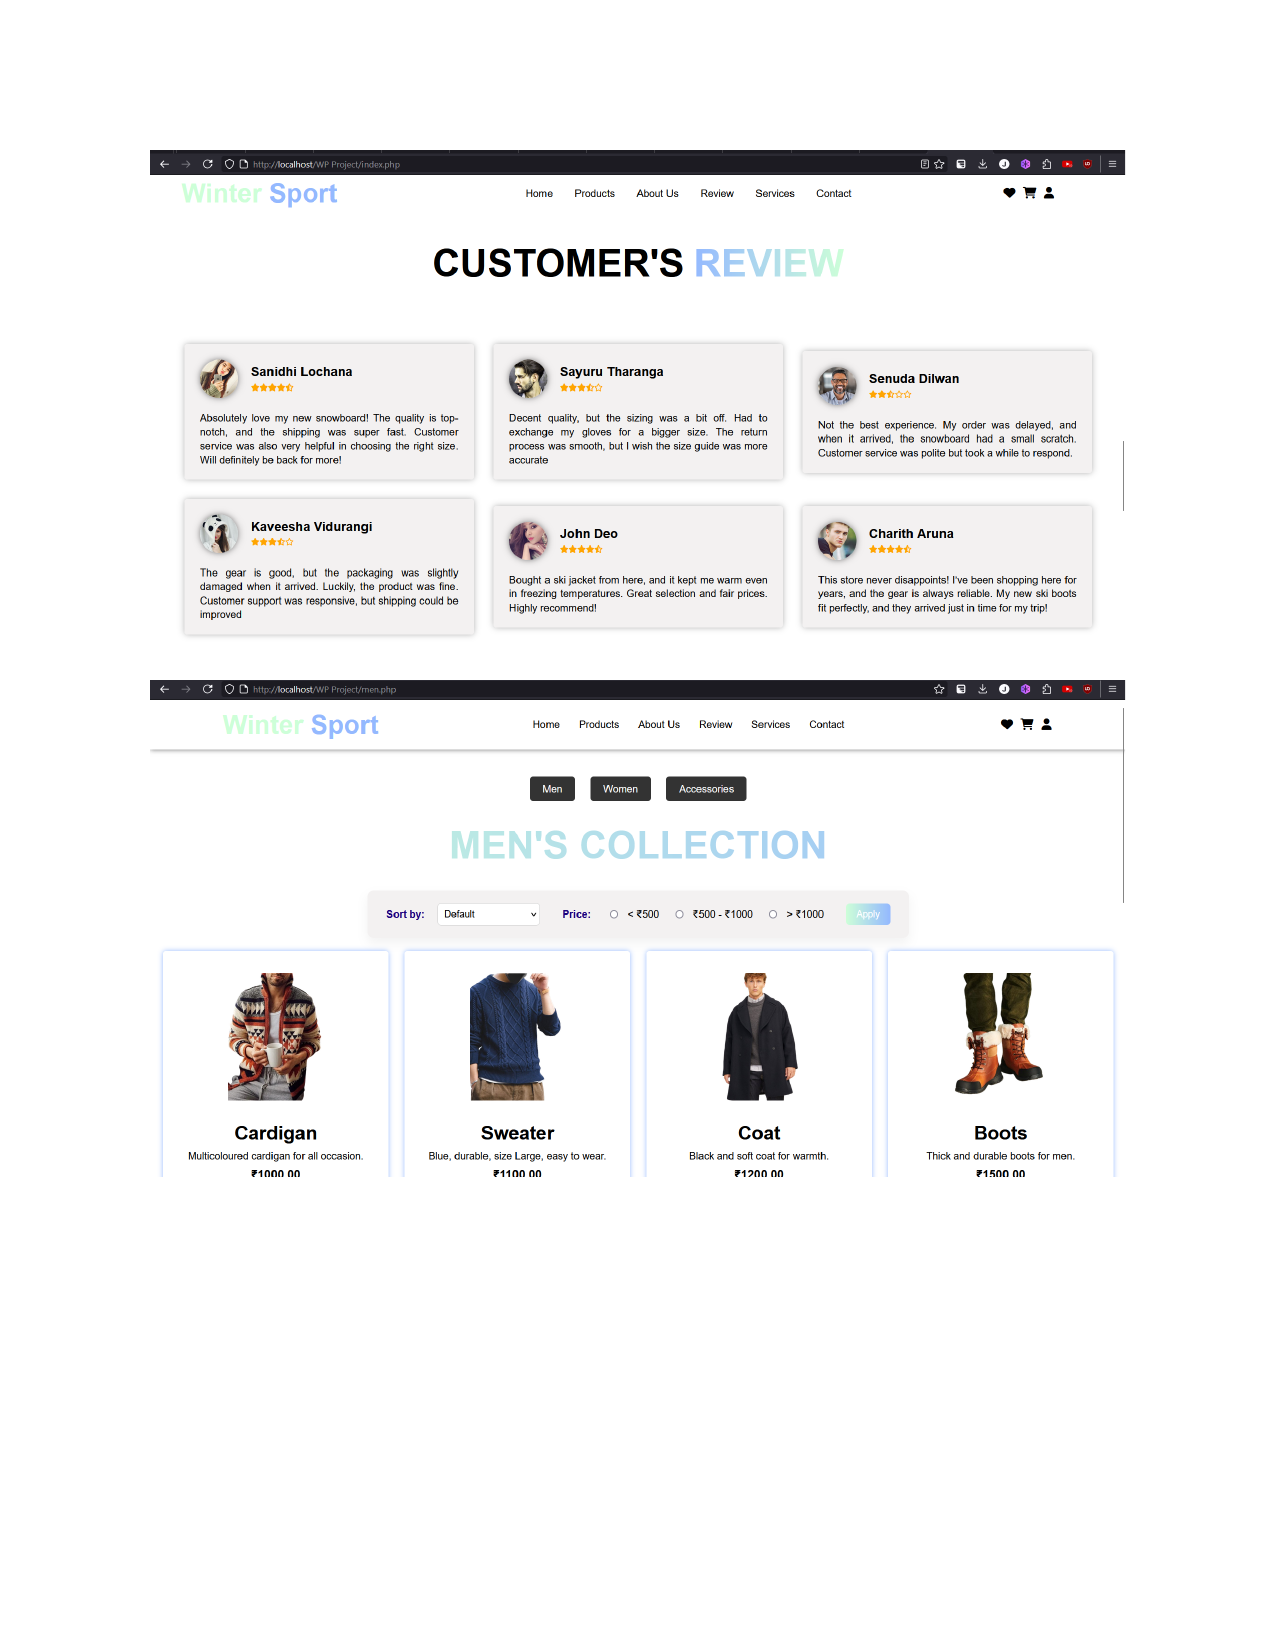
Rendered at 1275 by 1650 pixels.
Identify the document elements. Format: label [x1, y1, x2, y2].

picture [150, 150, 1125, 652]
picture [150, 680, 1125, 1177]
